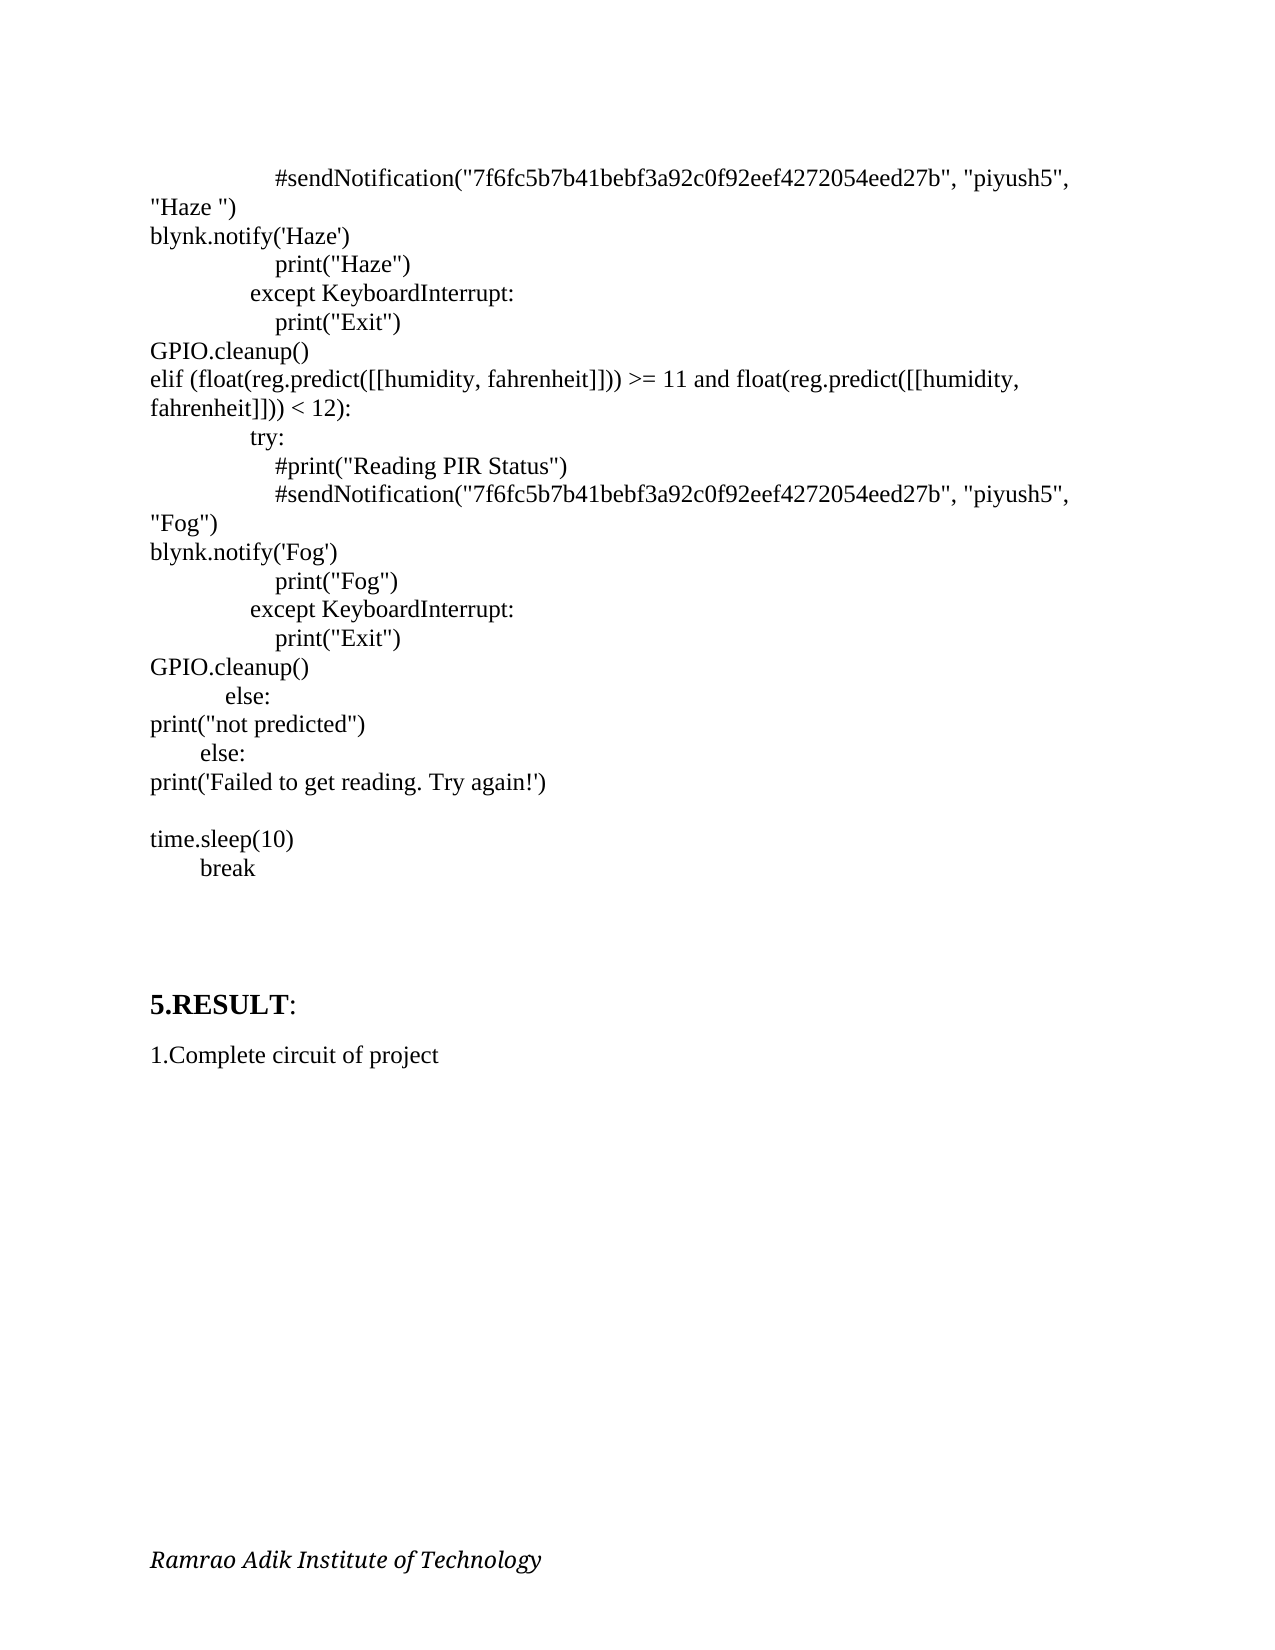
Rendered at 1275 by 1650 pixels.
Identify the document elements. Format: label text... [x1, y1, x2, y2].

text elif (float(reg.predict([[humidity, fahrenheit]])) >= 11 and float(reg.predict([[humidity, fahrenheit]])) < 12): [150, 364, 1125, 422]
text else: [150, 681, 1125, 709]
text except KeyboardInterrupt: [150, 594, 1125, 623]
text try: [150, 422, 1125, 451]
text print("Fog") [150, 566, 1125, 594]
text 5.RESULT: [150, 987, 1125, 1021]
text print("Exit") [150, 623, 1125, 652]
text time.sleep(10) [150, 824, 1125, 853]
text print('Failed to get reading. Try again!') [150, 767, 1125, 796]
text else: [150, 738, 1125, 767]
text #print("Reading PIR Status") [150, 451, 1125, 479]
text except KeyboardInterrupt: [150, 278, 1125, 307]
text break [150, 853, 1125, 882]
text GPIO.cleanup() [150, 336, 1125, 364]
text print("Exit") [150, 307, 1125, 336]
text #sendNotification("7f6fc5b7b41bebf3a92c0f92eef4272054eed27b", "piyush5", "Haze ") [150, 163, 1125, 221]
text GPIO.cleanup() [150, 652, 1125, 681]
text print("Haze") [150, 249, 1125, 278]
text #sendNotification("7f6fc5b7b41bebf3a92c0f92eef4272054eed27b", "piyush5", "Fog") [150, 479, 1125, 537]
text blynk.notify('Fog') [150, 537, 1125, 566]
text blynk.notify('Haze') [150, 221, 1125, 249]
text 1.Complete circuit of project [150, 1040, 1125, 1069]
text print("not predicted") [150, 709, 1125, 738]
